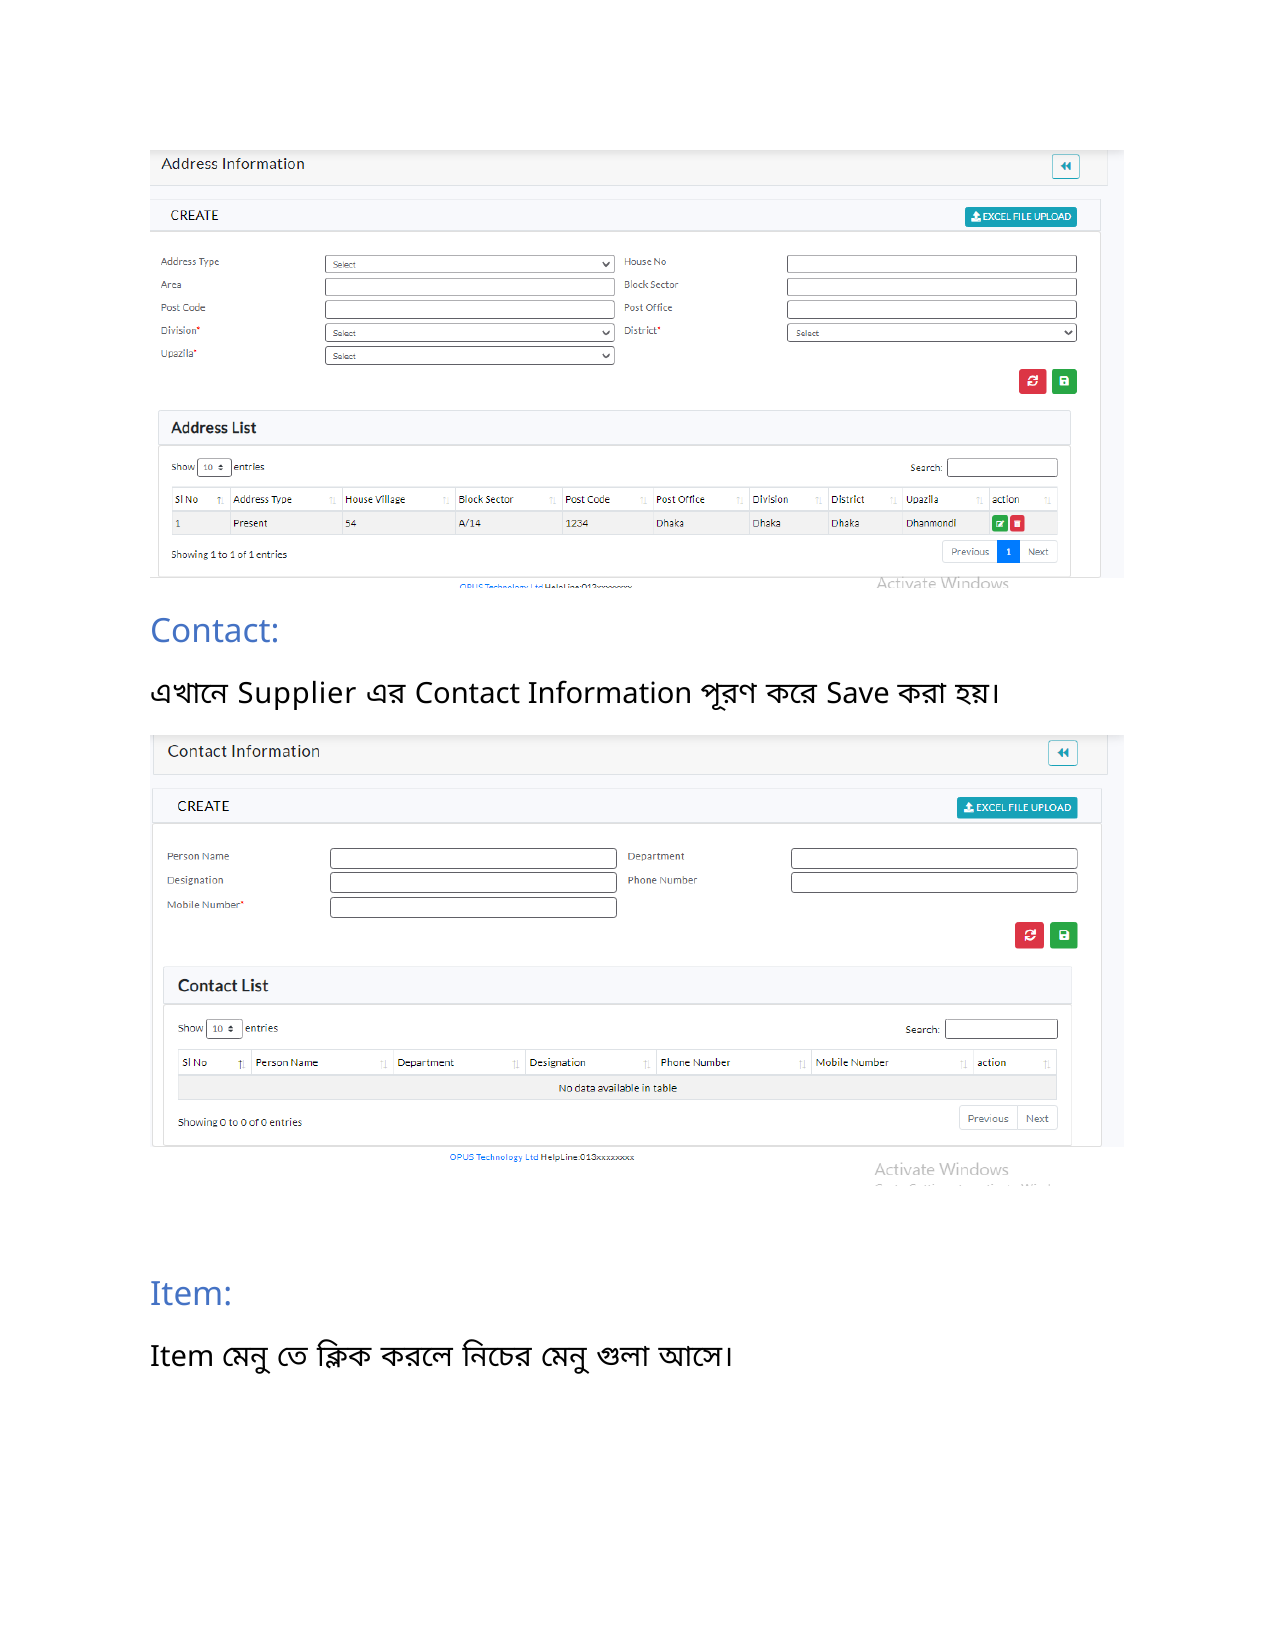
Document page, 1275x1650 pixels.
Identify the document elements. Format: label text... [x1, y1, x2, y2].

text Contact: [150, 606, 1125, 652]
text Item: [150, 1269, 1125, 1315]
text Item মেনু তে ক্লিক করলে নিচের মেনু গুলা আসে। [150, 1335, 1125, 1378]
text এখানে Supplier এর Contact Information পূরণ করে Save করা হয়। [150, 672, 1125, 715]
picture [150, 735, 1124, 1186]
picture [150, 150, 1124, 588]
